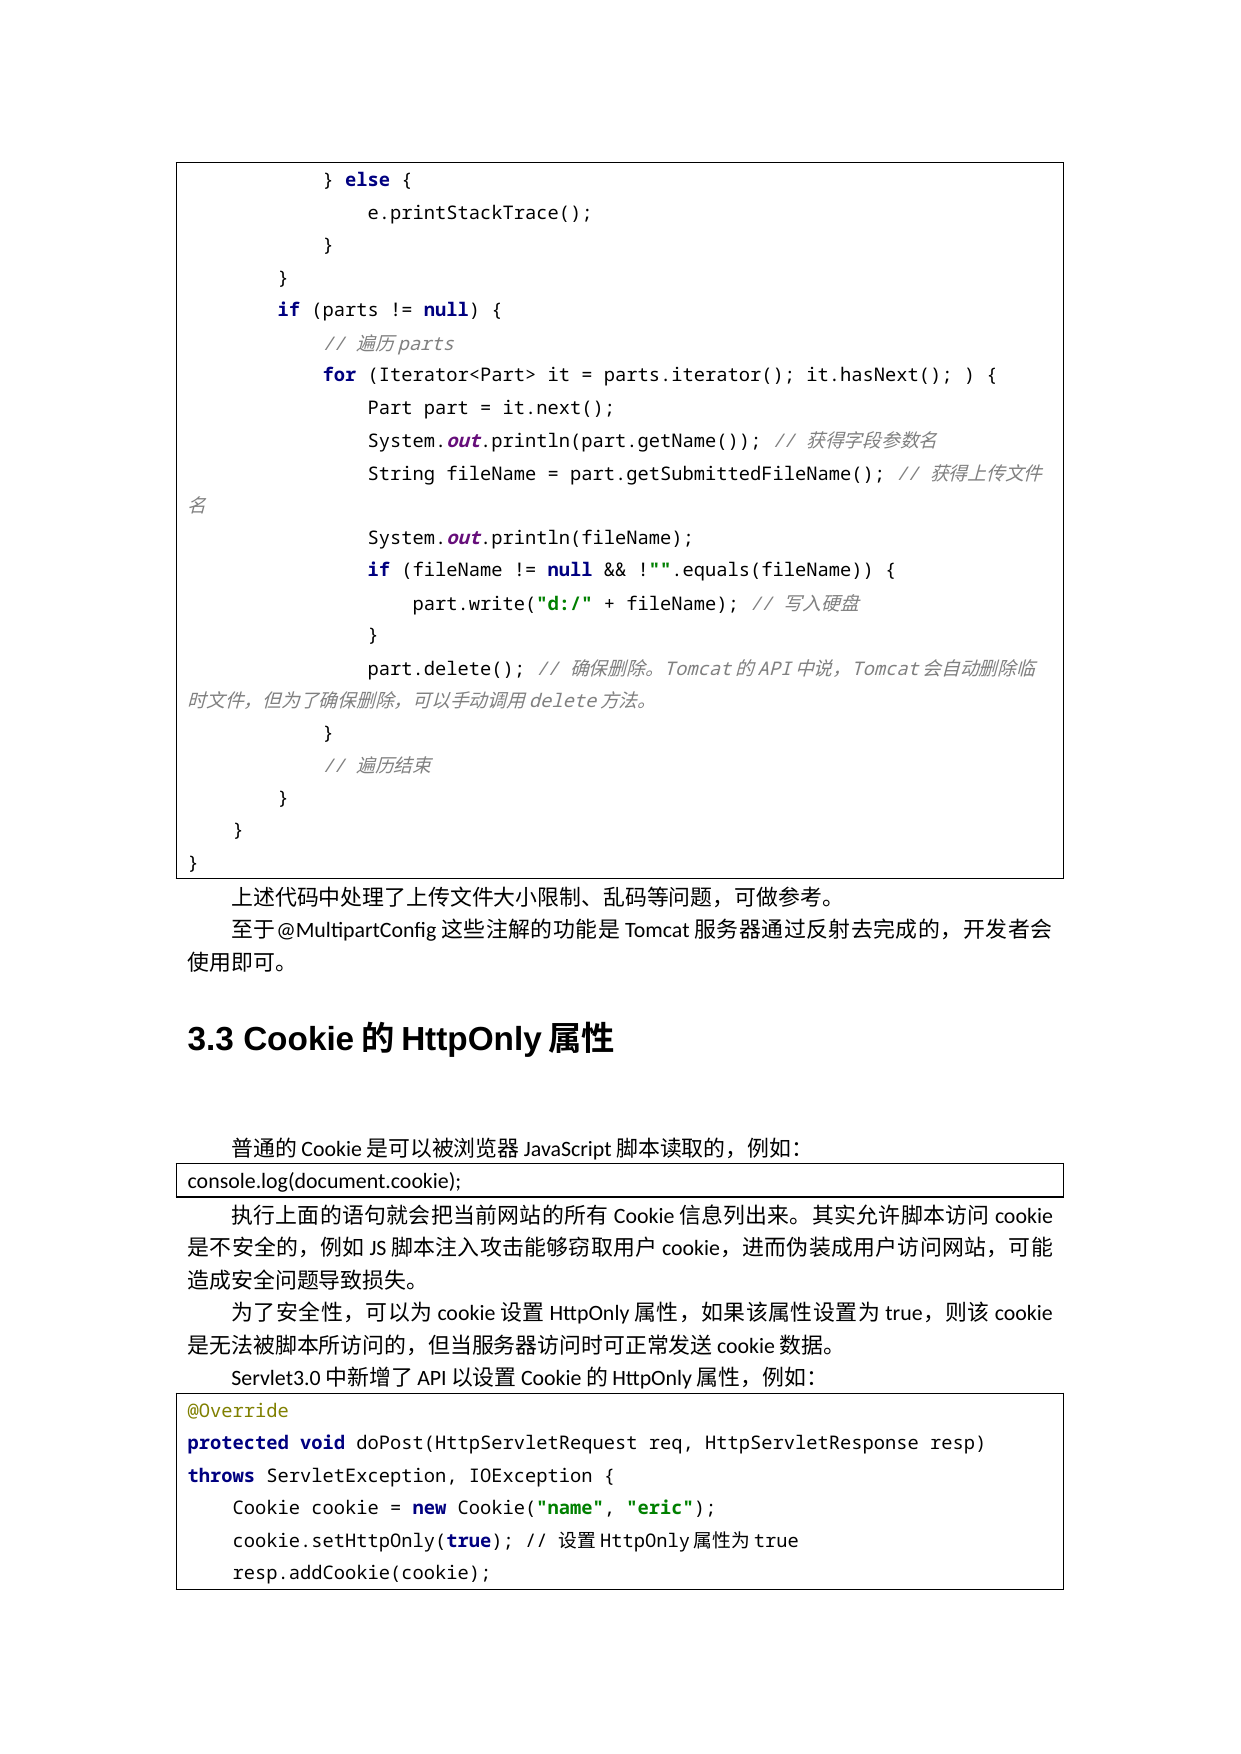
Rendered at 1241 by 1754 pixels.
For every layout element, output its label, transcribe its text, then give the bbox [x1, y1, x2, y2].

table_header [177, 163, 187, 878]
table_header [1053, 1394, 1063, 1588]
subtitle 3.3 Cookie的HttpOnly属性 [187, 1004, 1053, 1069]
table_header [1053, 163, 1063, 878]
text Servlet3.0中新增了API以设置Cookie的HttpOnly属性，例如： [187, 1360, 1053, 1392]
text 为了安全性，可以为cookie设置HttpOnly属性，如果该属性设置为true，则该cookie是无法被脚本所访问的，但当服务器访问时可正常发送cookie数据。 [187, 1295, 1053, 1360]
text 上述代码中处理了上传文件大小限制、乱码等问题，可做参考。 [187, 879, 1053, 912]
text 至于@MultipartConfig这些注解的功能是Tomcat服务器通过反射去完成的，开发者会使用即可。 [187, 912, 1053, 977]
text 普通的Cookie是可以被浏览器JavaScript脚本读取的，例如： [187, 1130, 1053, 1163]
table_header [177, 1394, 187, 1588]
table_header console.log(document.cookie); [177, 1164, 1063, 1196]
text 执行上面的语句就会把当前网站的所有Cookie信息列出来。其实允许脚本访问cookie是不安全的，例如JS脚本注入攻击能够窃取用户cookie，进而伪装成用户访问网站，可能造成安全问题导致损失。 [187, 1198, 1053, 1295]
